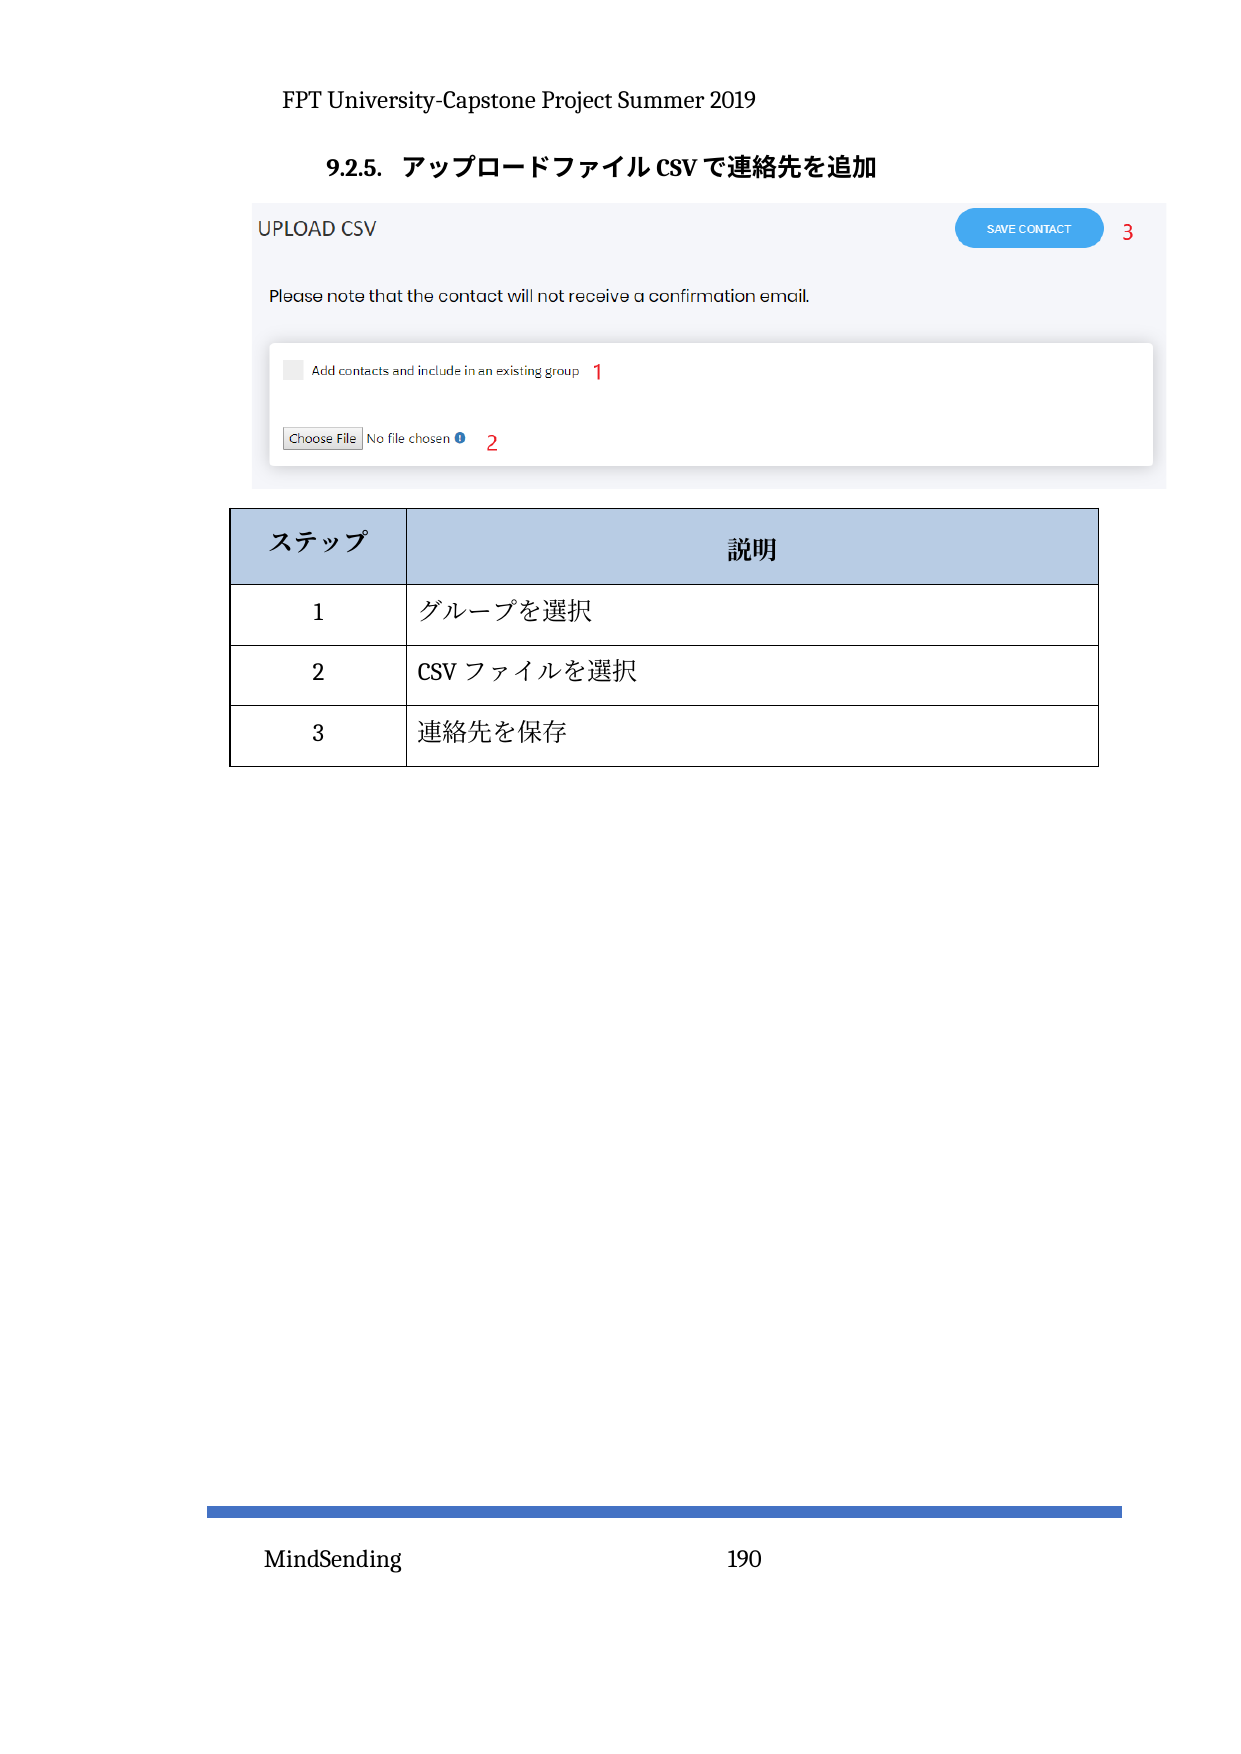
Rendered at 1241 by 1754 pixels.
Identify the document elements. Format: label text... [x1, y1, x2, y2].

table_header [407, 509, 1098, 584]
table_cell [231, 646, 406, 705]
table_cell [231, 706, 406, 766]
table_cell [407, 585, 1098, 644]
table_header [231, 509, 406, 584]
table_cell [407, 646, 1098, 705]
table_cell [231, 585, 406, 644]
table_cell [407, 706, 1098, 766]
picture [251, 203, 1167, 489]
subtitle アップロードファイルCSVで連絡先を追加 [326, 148, 1122, 184]
